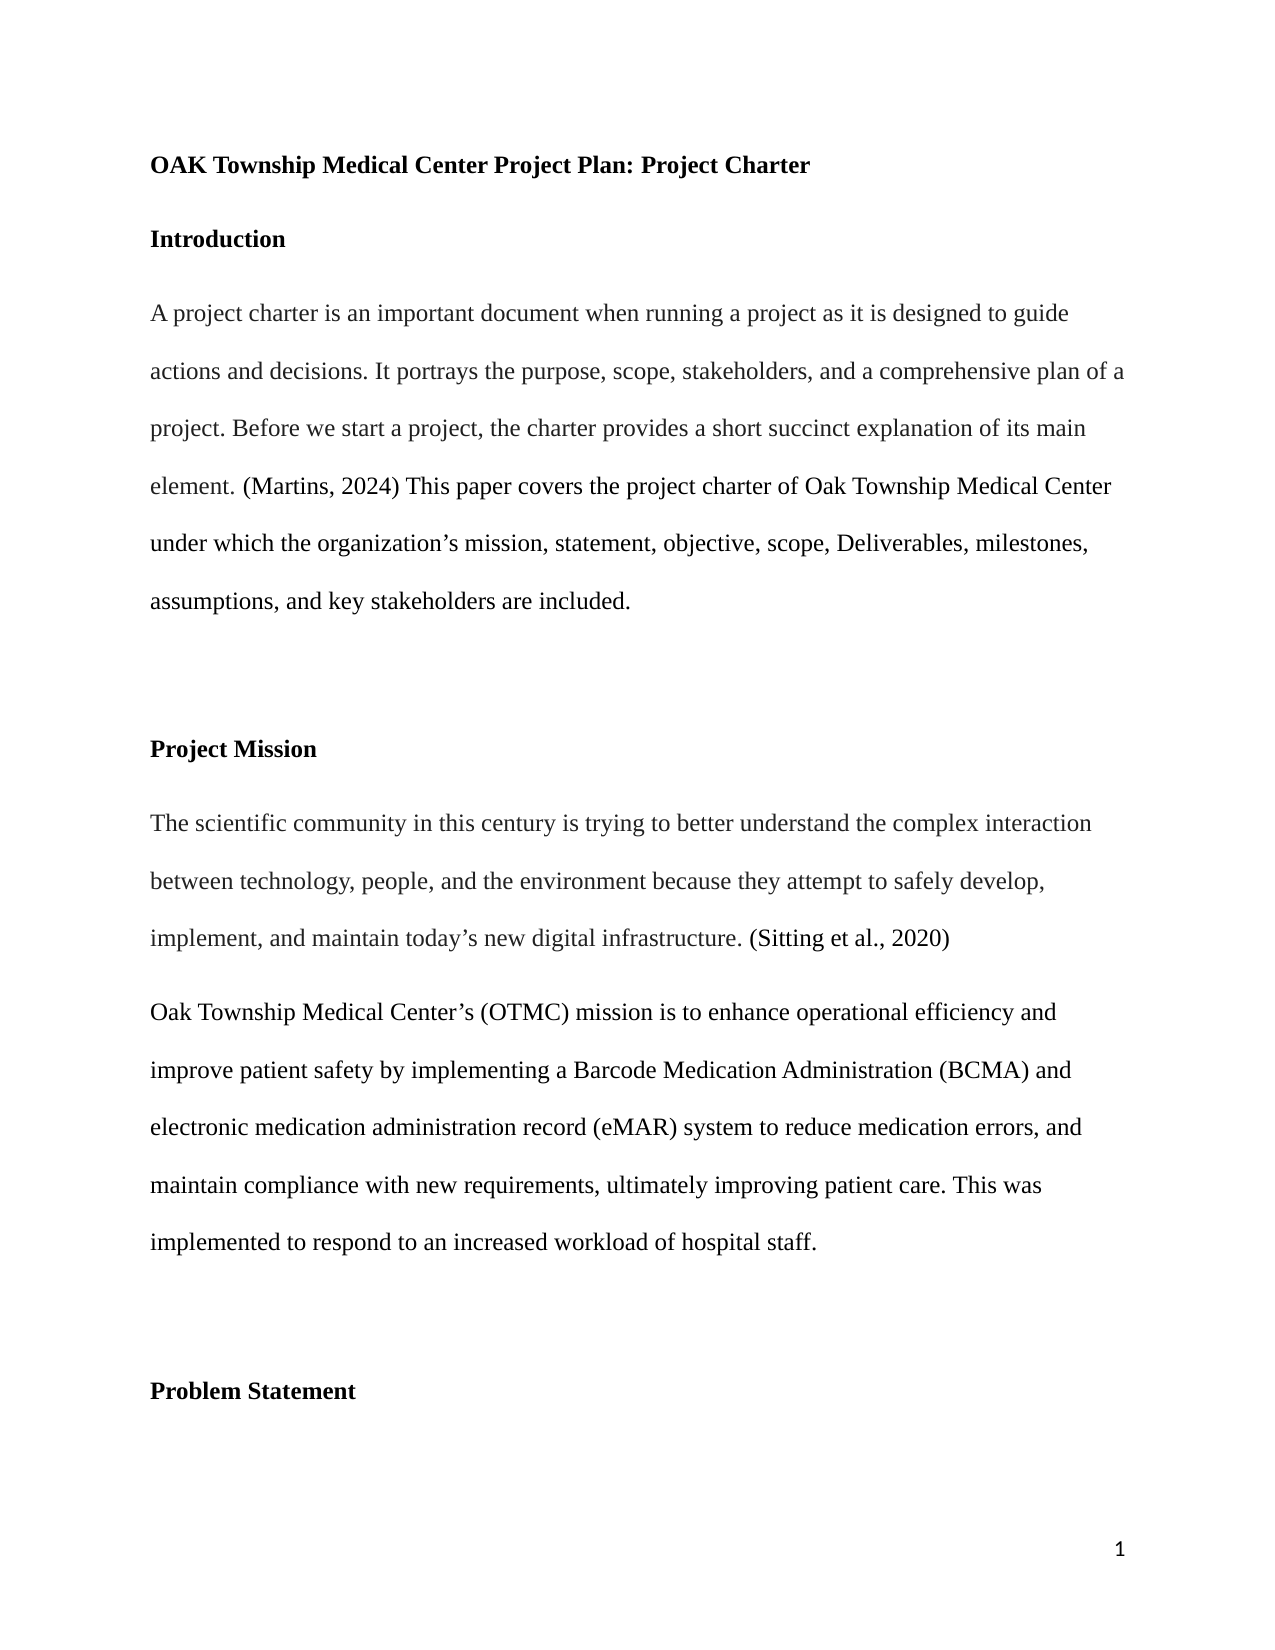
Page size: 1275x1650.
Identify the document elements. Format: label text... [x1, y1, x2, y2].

text OAK Township Medical Center Project Plan: Project Charter [150, 150, 1125, 179]
text The scientific community in this century is trying to better understand the complex interaction between technology, people, and the environment because they attempt to safely develop, implement, and maintain today’s new digital infrastructure. (Sitting et al., 2020) [150, 808, 1125, 952]
text Introduction [150, 224, 1125, 253]
text Oak Township Medical Center’s (OTMC) mission is to enhance operational efficiency and improve patient safety by implementing a Barcode Medication Administration (BCMA) and electronic medication administration record (eMAR) system to reduce medication errors, and maintain compliance with new requirements, ultimately improving patient care. This was implemented to respond to an increased workload of hospital staff. [150, 997, 1125, 1256]
text A project charter is an important document when running a project as it is designed to guide actions and decisions. It portrays the purpose, scope, stakeholders, and a comprehensive plan of a project. Before we start a project, the charter provides a short succinct explanation of its main element. (Martins, 2024) This paper covers the project charter of Oak Township Medical Center under which the organization’s mission, statement, objective, scope, Deliverables, milestones, assumptions, and key stakeholders are included. [150, 298, 1125, 356]
text Problem Statement [150, 1376, 1125, 1404]
text Project Mission [150, 734, 1125, 763]
text A project charter is an important document when running a project as it is designed to guide actions and decisions. It portrays the purpose, scope, stakeholders, and a comprehensive plan of a project. Before we start a project, the charter provides a short succinct explanation of its main element. (Martins, 2024) This paper covers the project charter of Oak Township Medical Center under which the organization’s mission, statement, objective, scope, Deliverables, milestones, assumptions, and key stakeholders are included. [150, 384, 1125, 614]
